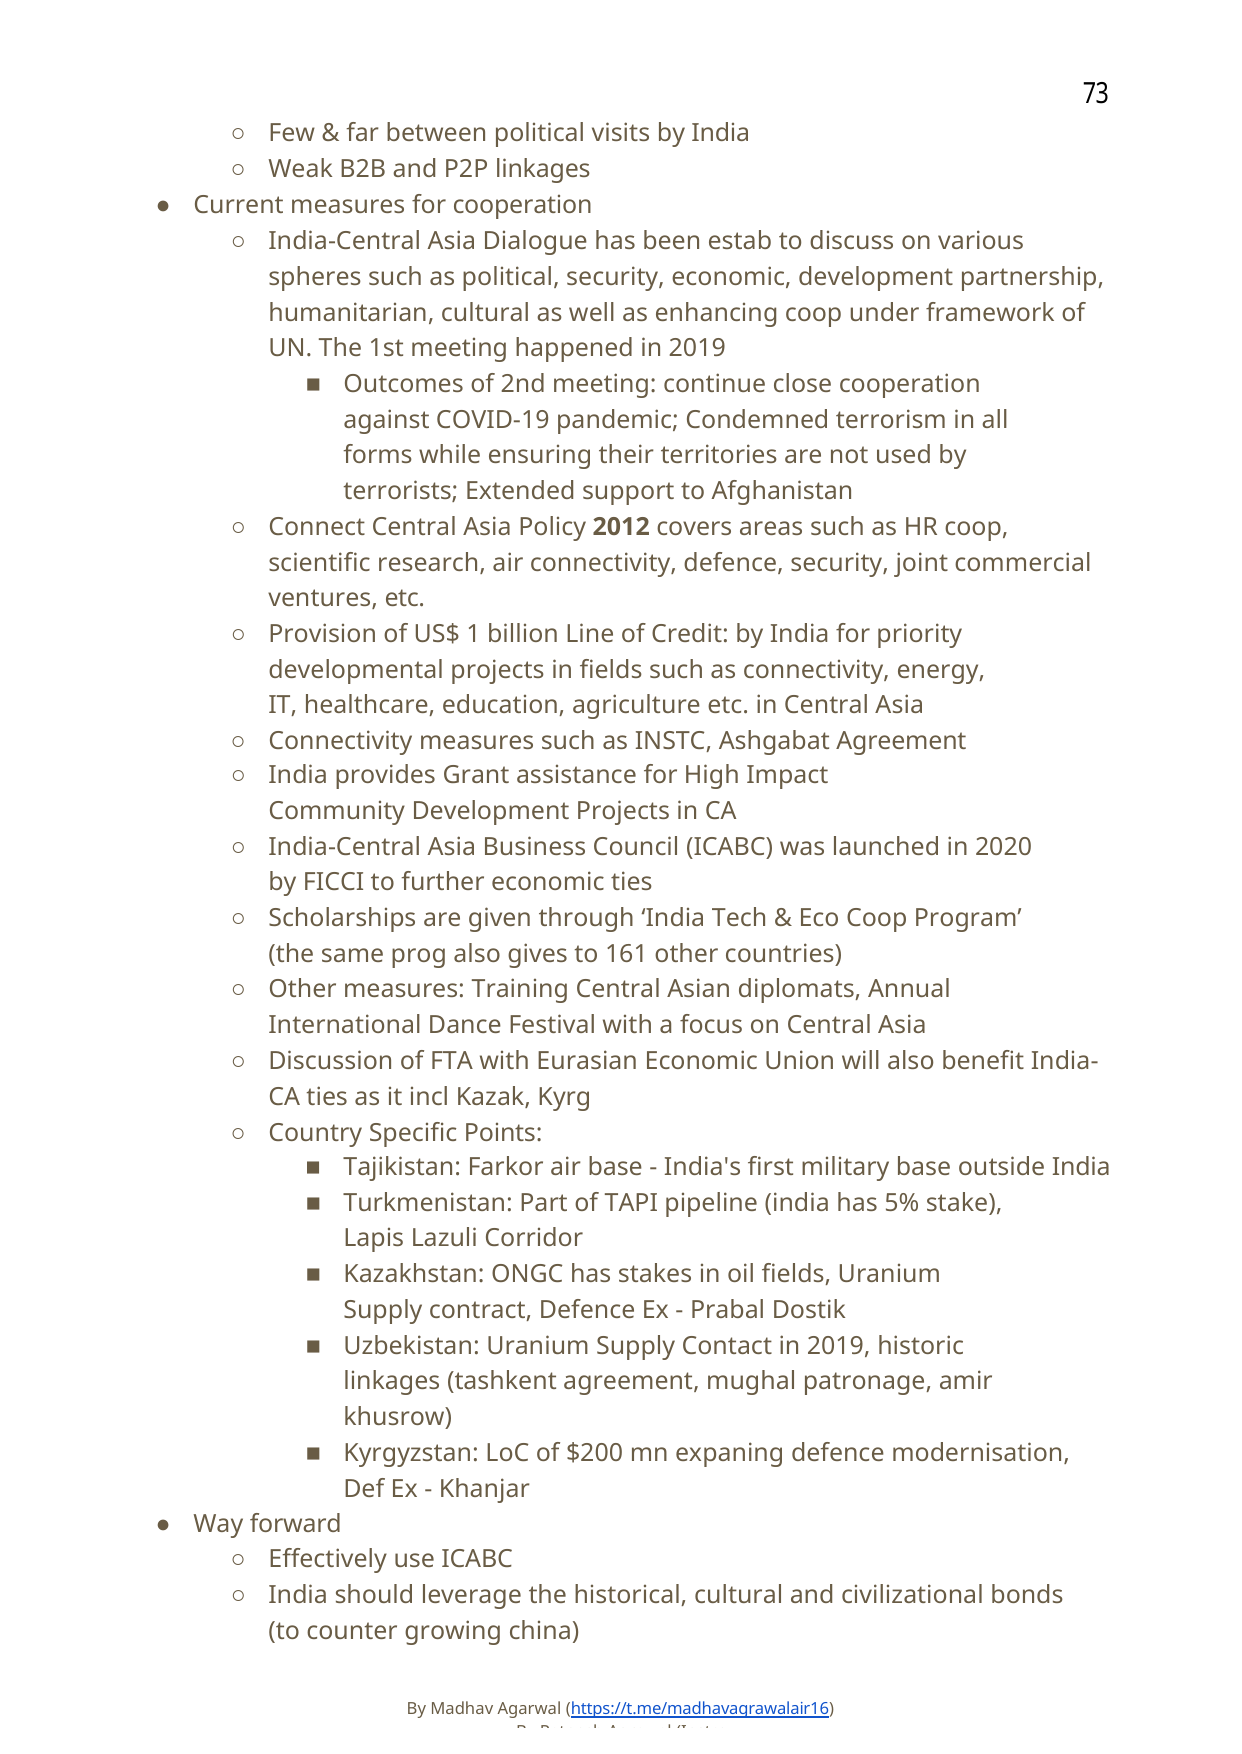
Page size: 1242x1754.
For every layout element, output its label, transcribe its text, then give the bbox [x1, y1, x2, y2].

list Kyrgyzstan: LoC of $200 mn expaning defence modernisation, Def Ex - Khanjar [306, 1434, 1108, 1504]
list Weak B2B and P2P linkages [230, 151, 1212, 185]
list Tajikistan: Farkor air base - India's first military base outside India [305, 1148, 1212, 1182]
list Scholarships are given through ‘India Tech & Eco Coop Program’ (the same prog also gives to 161 other countries) [231, 899, 1063, 969]
list Uzbekistan: Uranium Supply Contact in 2019, historic linkages (tashkent agreement, mughal patronage, amir khusrow) [306, 1327, 1061, 1433]
list Other measures: Training Central Asian diplomats, Annual International Dance Festival with a focus on Central Asia [231, 971, 1100, 1041]
list Few & far between political visits by India [230, 115, 1212, 149]
list Outcomes of 2nd meeting: continue close cooperation against COVID-19 pandemic; Condemned terrorism in all forms while ensuring their territories are not used by terrorists; Extended support to Afghanistan [306, 366, 1065, 507]
list Connectivity measures such as INSTC, Ashgabat Agreement [230, 723, 1212, 756]
list India should leverage the historical, cultural and civilizational bonds (to counter growing china) [231, 1577, 1092, 1646]
list India-Central Asia Dialogue has been estab to discuss on various spheres such as political, security, economic, development partnership, humanitarian, cultural as well as enhancing coop under framework of UN. The 1st meeting happened in 2019 [231, 223, 1115, 364]
list Provision of US$ 1 billion Line of Credit: by India for priority developmental projects in fields such as connectivity, energy, IT, healthcare, education, agriculture etc. in Central Asia [231, 616, 1011, 721]
list India provides Grant assistance for High Impact Community Development Projects in CA [231, 757, 962, 826]
list Country Specific Points: [230, 1114, 1212, 1148]
list Way forward [155, 1506, 1212, 1539]
list Turkmenistan: Part of TAPI pipeline (india has 5% stake), Lapis Lazuli Corridor [306, 1184, 1063, 1254]
list Kazakhstan: ONGC has stakes in oil fields, Uranium Supply contract, Defence Ex - Prabal Dostik [306, 1256, 1021, 1326]
list Discussion of FTA with Eurasian Economic Union will also benefit India-CA ties as it incl Kazak, Kyrg [231, 1042, 1122, 1112]
list Effectively use ICABC [230, 1541, 1212, 1575]
list Current measures for cooperation [155, 187, 1212, 221]
list Connect Central Asia Policy 2012 covers areas such as HR coop, scientific research, air connectivity, defence, security, joint commercial ventures, etc. [231, 508, 1112, 614]
list India-Central Asia Business Council (ICABC) was launched in 2020 by FICCI to further economic ties [231, 828, 1058, 898]
